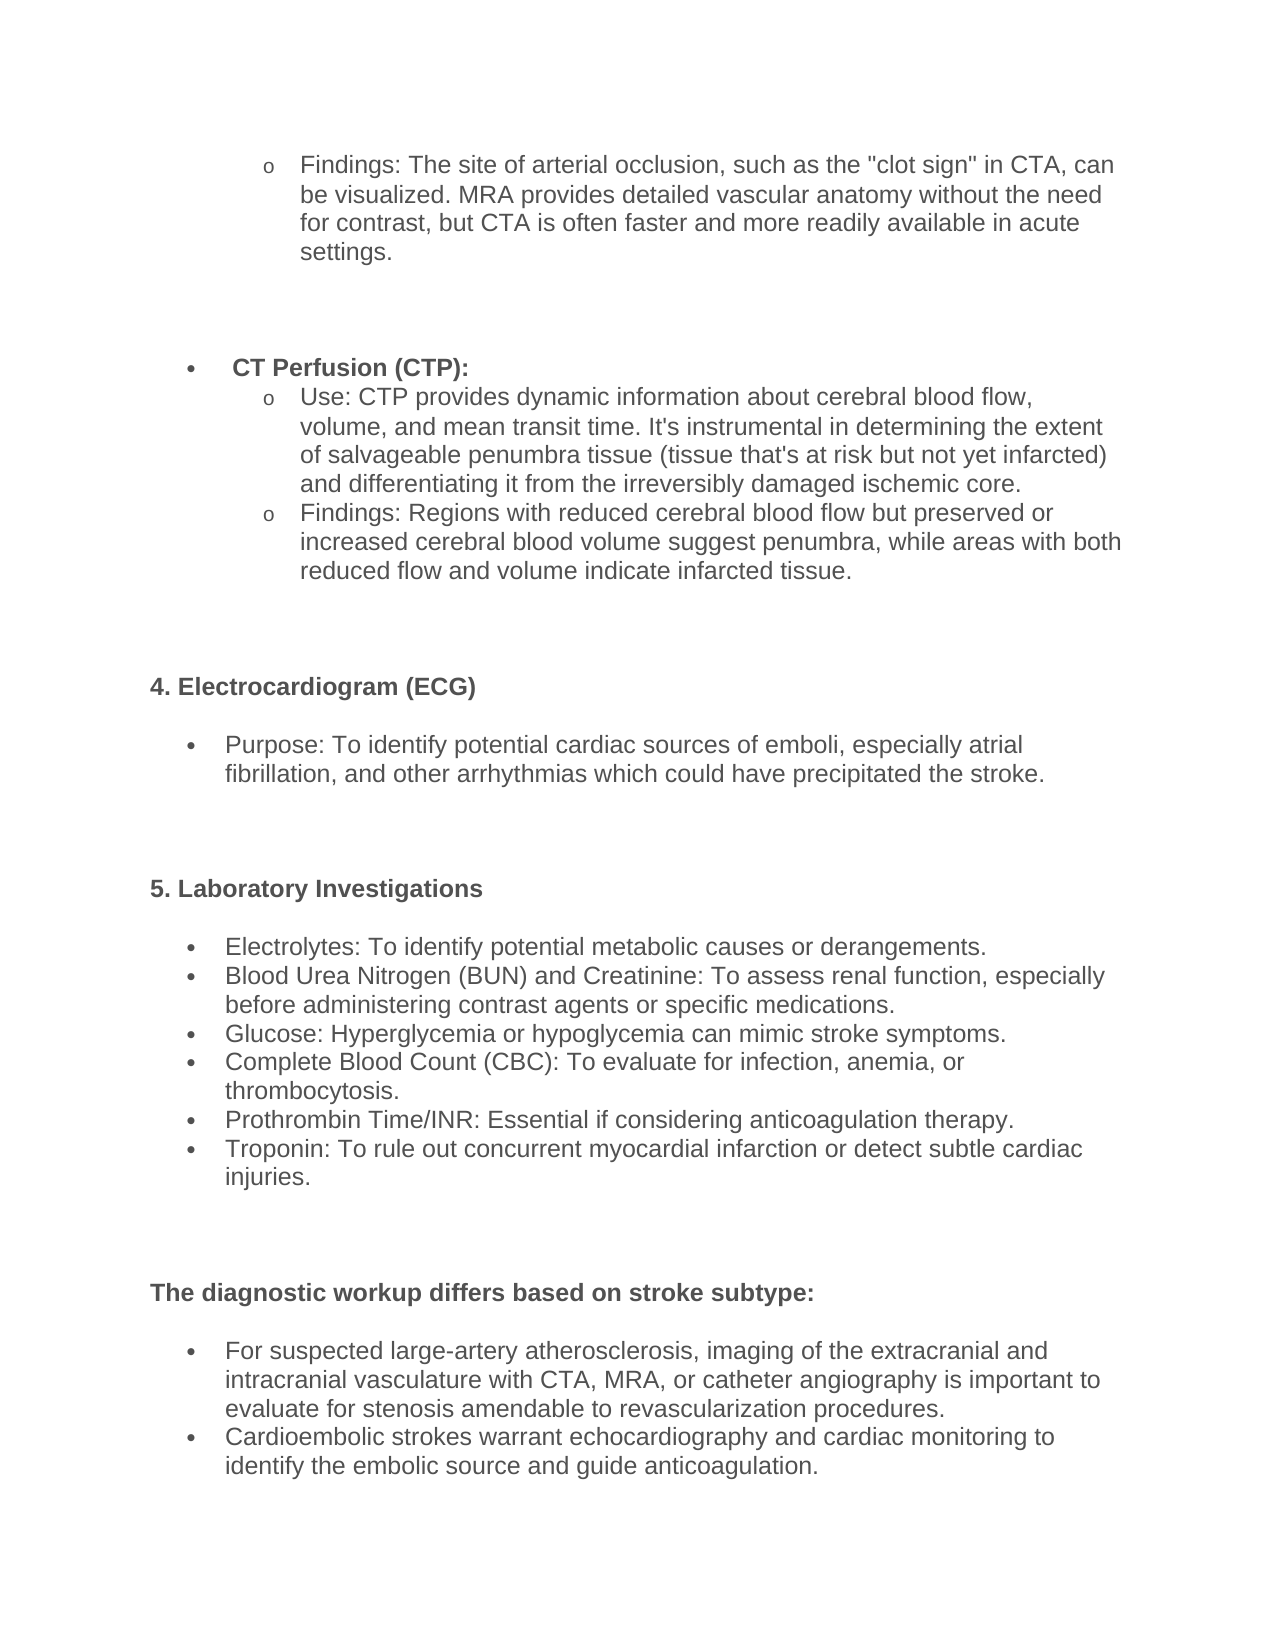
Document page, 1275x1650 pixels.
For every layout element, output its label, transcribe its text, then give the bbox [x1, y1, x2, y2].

list Use: CTP provides dynamic information about cerebral blood flow, volume, and mean transit time. It's instrumental in determining the extent of salvageable penumbra tissue (tissue that's at risk but not yet infarcted) and differentiating it from the irreversibly damaged ischemic core. [262, 382, 1125, 498]
list CT Perfusion (CTP): [187, 353, 1125, 382]
list For suspected large-artery atherosclerosis, imaging of the extracranial and intracranial vasculature with CTA, MRA, or catheter angiography is important to evaluate for stenosis amendable to revascularization procedures. [187, 1336, 1125, 1422]
list Findings: Regions with reduced cerebral blood flow but preserved or increased cerebral blood volume suggest penumbra, while areas with both reduced flow and volume indicate infarcted tissue. [262, 498, 1125, 585]
list Electrolytes: To identify potential metabolic causes or derangements. [187, 932, 1125, 961]
list Prothrombin Time/INR: Essential if considering anticoagulation therapy. [187, 1105, 1125, 1134]
text 4. Electrocardiogram (ECG) [150, 672, 1125, 701]
list Findings: The site of arterial occlusion, such as the "clot sign" in CTA, can be visualized. MRA provides detailed vascular anatomy without the need for contrast, but CTA is often faster and more readily available in acute settings. [262, 150, 1125, 266]
text The diagnostic workup differs based on stroke subtype: [150, 1278, 1125, 1307]
list Cardioembolic strokes warrant echocardiography and cardiac monitoring to identify the embolic source and guide anticoagulation. [187, 1422, 1125, 1480]
text 5. Laboratory Investigations [150, 874, 1125, 903]
list Glucose: Hyperglycemia or hypoglycemia can mimic stroke symptoms. [187, 1019, 1125, 1047]
list Blood Urea Nitrogen (BUN) and Creatinine: To assess renal function, especially before administering contrast agents or specific medications. [187, 961, 1125, 1019]
list Complete Blood Count (CBC): To evaluate for infection, anemia, or thrombocytosis. [187, 1047, 1125, 1105]
list Purpose: To identify potential cardiac sources of emboli, especially atrial fibrillation, and other arrhythmias which could have precipitated the stroke. [187, 730, 1125, 787]
list Troponin: To rule out concurrent myocardial infarction or detect subtle cardiac injuries. [187, 1134, 1125, 1191]
